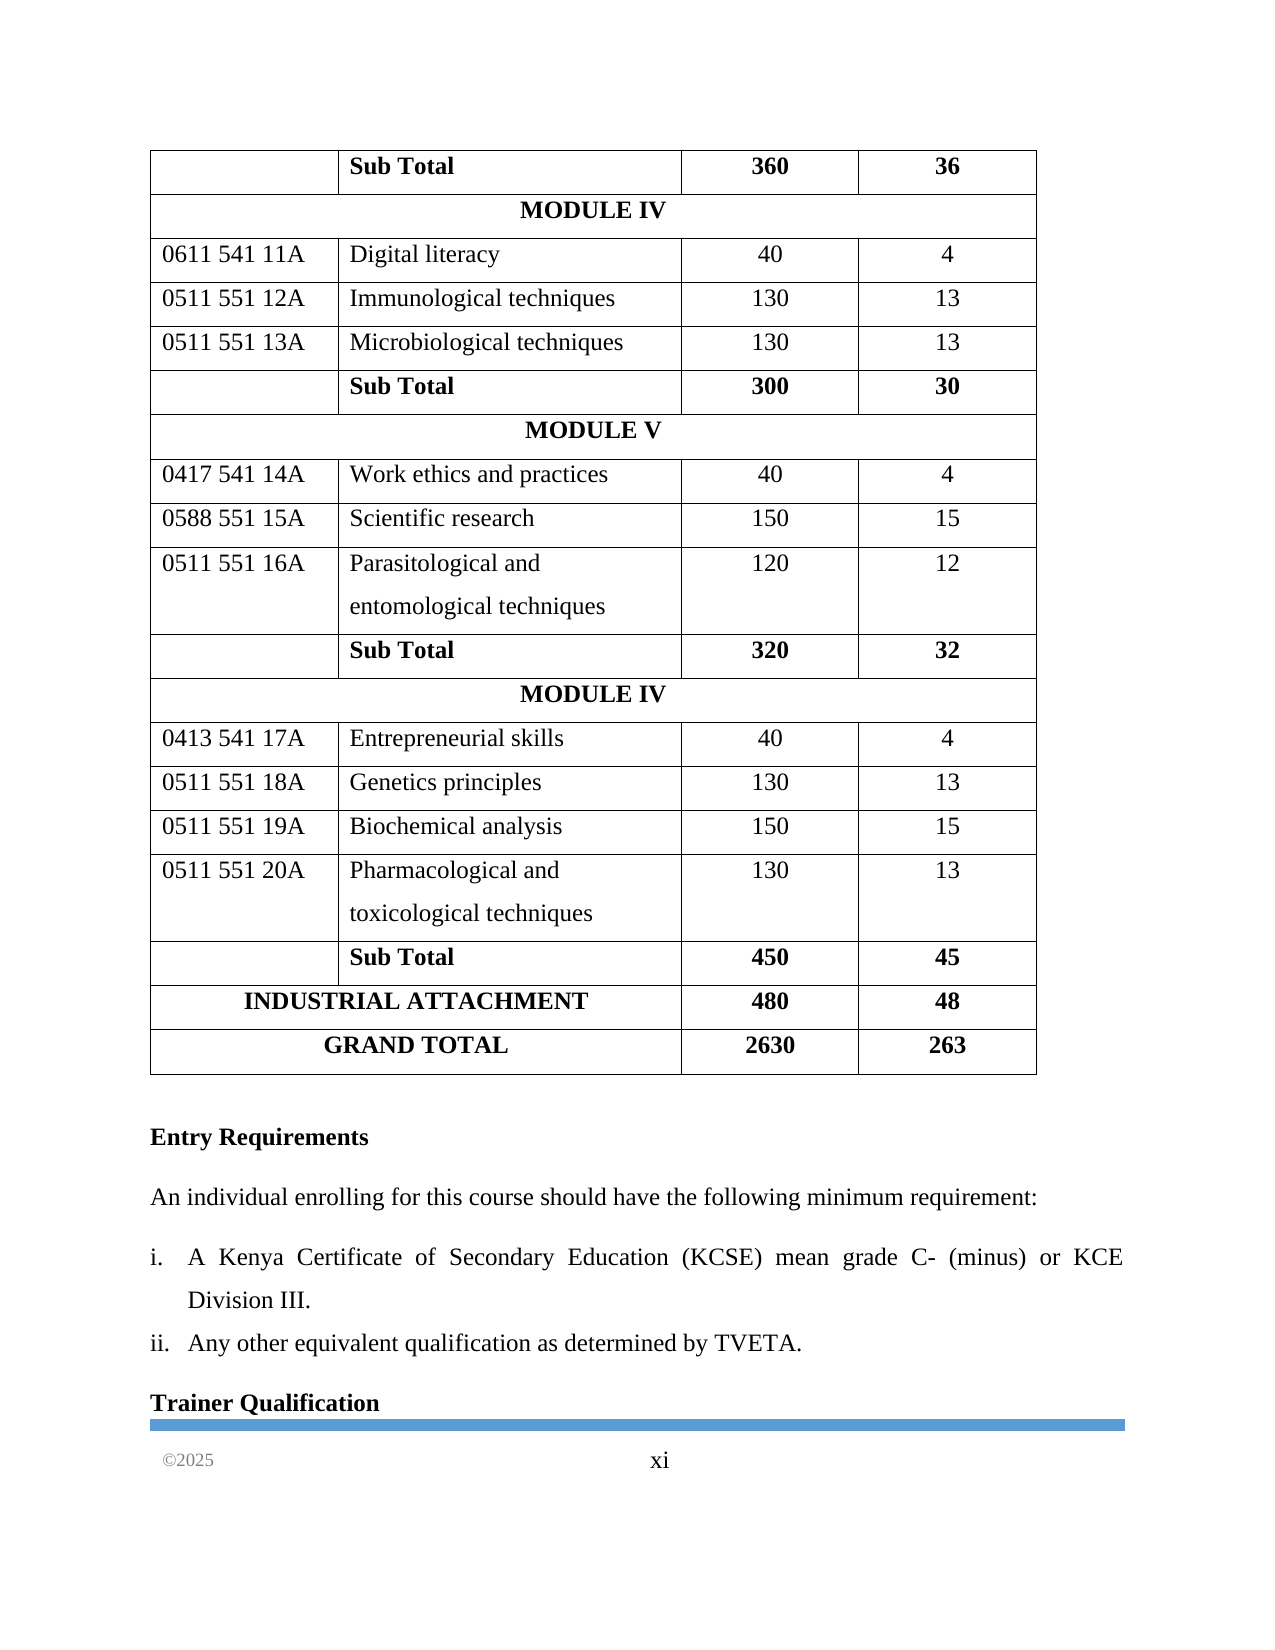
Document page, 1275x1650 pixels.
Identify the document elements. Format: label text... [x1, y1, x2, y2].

list A Kenya Certificate of Secondary Education (KCSE) mean grade C- (minus) or KCE Division III. [150, 1242, 1125, 1314]
table_cell 0511 551 19A [151, 811, 338, 854]
table_cell Pharmacological and toxicological techniques [339, 855, 681, 941]
table_cell 300 [682, 371, 858, 414]
list Any other equivalent qualification as determined by TVETA. [150, 1328, 1125, 1357]
table_cell 130 [682, 767, 858, 810]
table_cell 0511 551 13A [151, 327, 338, 370]
table_cell 4 [859, 239, 1036, 282]
table_cell MODULE IV [151, 679, 1036, 722]
table_cell 4 [859, 723, 1036, 766]
table_cell Entrepreneurial skills [339, 723, 681, 766]
table_cell Sub Total [339, 151, 681, 194]
table_cell 0611 541 11A [151, 239, 338, 282]
table_cell 2630 [682, 1030, 858, 1073]
table_cell 360 [682, 151, 858, 194]
table_cell 48 [859, 986, 1036, 1029]
table_cell Microbiological techniques [339, 327, 681, 370]
table_cell 0417 541 14A [151, 460, 338, 502]
table_cell 450 [682, 942, 858, 985]
table_cell 263 [859, 1030, 1036, 1073]
table_cell Sub Total [339, 635, 681, 678]
table_cell 12 [859, 548, 1036, 634]
table_cell 4 [859, 460, 1036, 502]
table_cell Sub Total [339, 371, 681, 414]
table_cell 0511 551 12A [151, 283, 338, 326]
table_cell 32 [859, 635, 1036, 678]
table_cell 130 [682, 327, 858, 370]
table_cell [151, 942, 338, 985]
table_cell Sub Total [339, 942, 681, 985]
table_cell Immunological techniques [339, 283, 681, 326]
table_cell 45 [859, 942, 1036, 985]
table_cell 13 [859, 767, 1036, 810]
table_cell 130 [682, 855, 858, 941]
table_cell 0413 541 17A [151, 723, 338, 766]
table_cell 40 [682, 723, 858, 766]
table_cell Digital literacy [339, 239, 681, 282]
table_cell 480 [682, 986, 858, 1029]
table_cell 30 [859, 371, 1036, 414]
table_cell [151, 635, 338, 678]
text Trainer Qualification [150, 1388, 1125, 1417]
table_cell 150 [682, 504, 858, 547]
table_cell 0588 551 15A [151, 504, 338, 547]
table_cell 40 [682, 239, 858, 282]
table_cell MODULE IV [151, 195, 1036, 238]
table_cell [151, 371, 338, 414]
table_cell 130 [682, 283, 858, 326]
table_cell 13 [859, 283, 1036, 326]
text Entry Requirements [150, 1122, 1125, 1151]
table_cell 13 [859, 327, 1036, 370]
table_cell Scientific research [339, 504, 681, 547]
table_cell Work ethics and practices [339, 460, 681, 502]
table_cell 0511 551 16A [151, 548, 338, 634]
table_cell [151, 151, 338, 194]
table_cell 13 [859, 855, 1036, 941]
table_cell 0511 551 18A [151, 767, 338, 810]
table_cell Parasitological and entomological techniques [339, 548, 681, 634]
table_cell 36 [859, 151, 1036, 194]
table_cell 15 [859, 504, 1036, 547]
table_cell 40 [682, 460, 858, 502]
table_cell 120 [682, 548, 858, 634]
table_cell GRAND TOTAL [151, 1030, 681, 1073]
text An individual enrolling for this course should have the following minimum requirement: [150, 1182, 1125, 1211]
table_cell 320 [682, 635, 858, 678]
table_cell Genetics principles [339, 767, 681, 810]
table_cell INDUSTRIAL ATTACHMENT [151, 986, 681, 1029]
table_cell Biochemical analysis [339, 811, 681, 854]
table_cell 15 [859, 811, 1036, 854]
table_cell 0511 551 20A [151, 855, 338, 941]
table_cell MODULE V [151, 415, 1036, 458]
table_cell 150 [682, 811, 858, 854]
